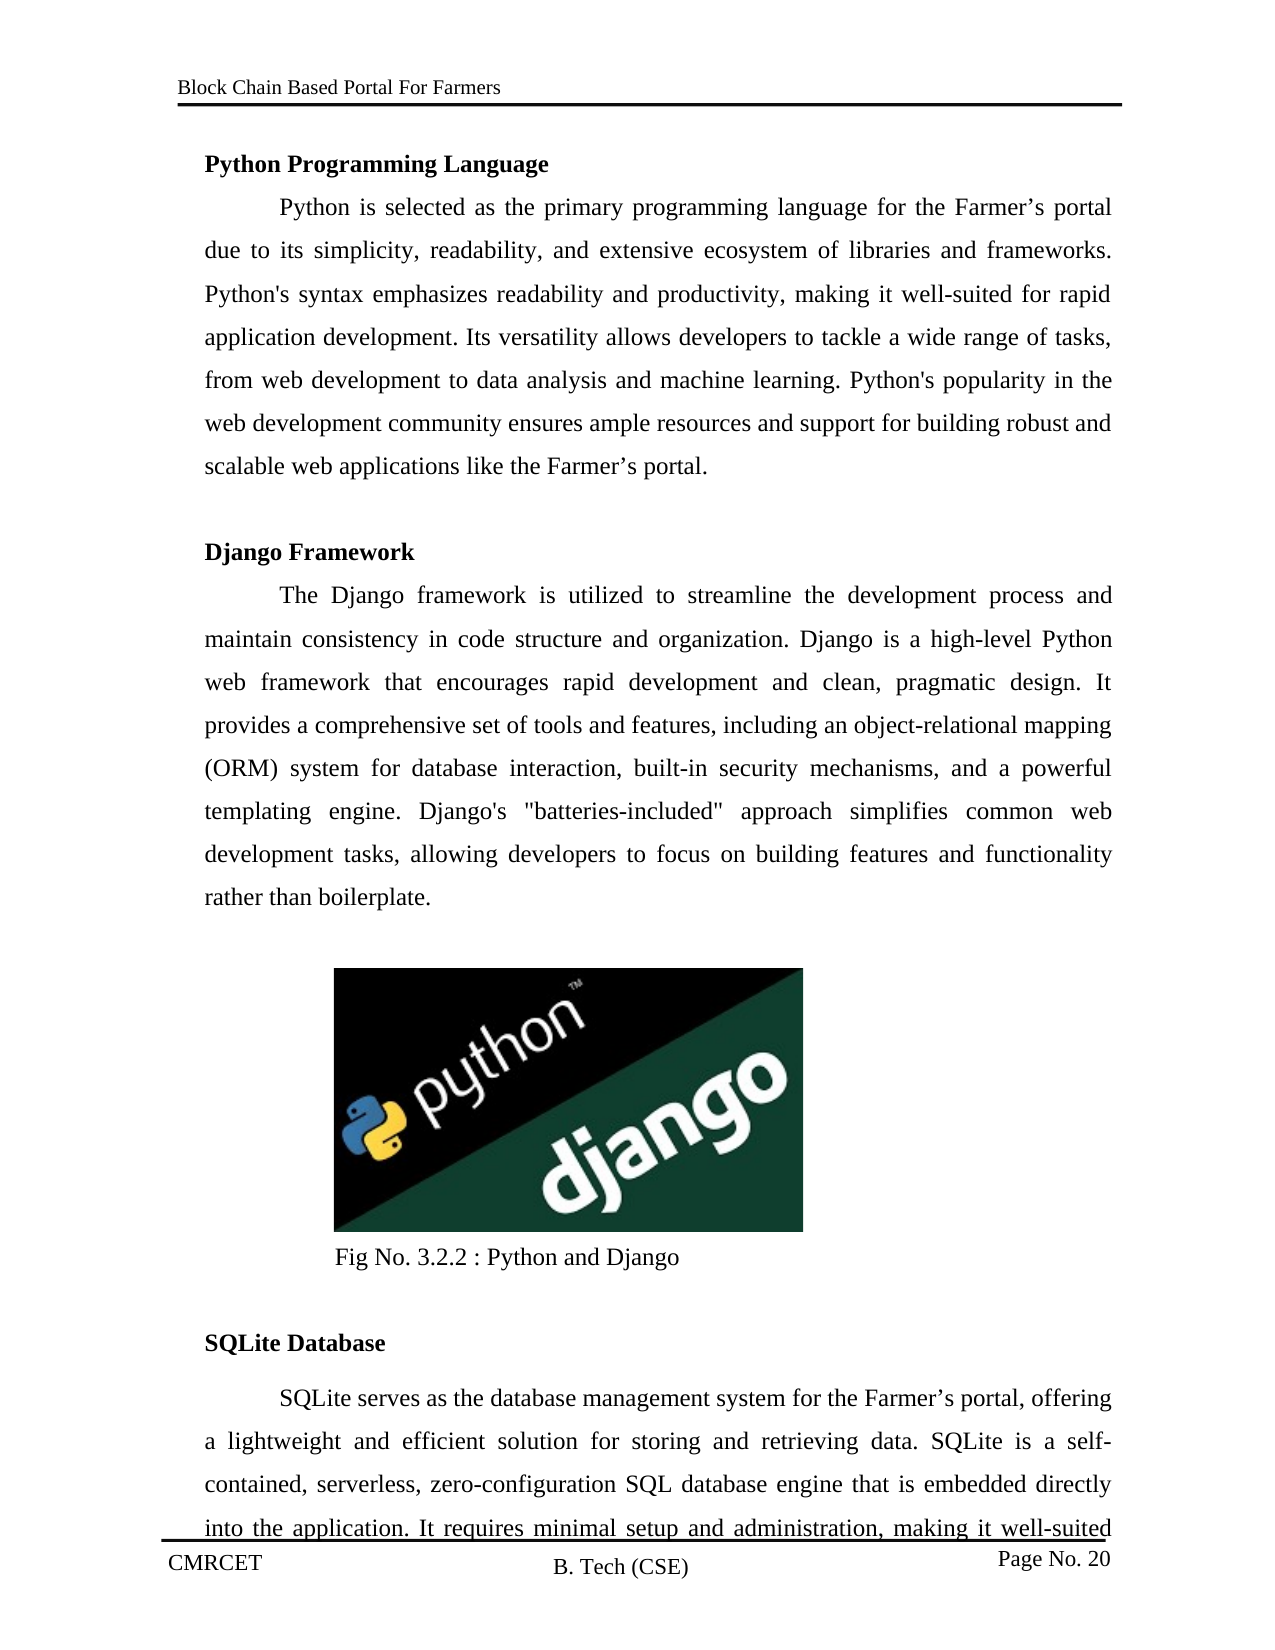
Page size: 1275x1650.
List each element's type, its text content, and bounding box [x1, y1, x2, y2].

text The Django framework is utilized to streamline the development process and maintain consistency in code structure and organization. Django is a high-level Python web framework that encourages rapid development and clean, pragmatic design. It provides a comprehensive set of tools and features, including an object-relational mapping (ORM) system for database interaction, built-in security mechanisms, and a powerful templating engine. Django's "batteries-included" approach simplifies common web development tasks, allowing developers to focus on building features and functionality rather than boilerplate. [204, 581, 1112, 911]
subtitle Django Framework [204, 537, 1181, 566]
subtitle SQLite Database [204, 1328, 1181, 1357]
subtitle Python Programming Language [204, 149, 1181, 178]
picture [333, 968, 804, 1232]
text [204, 1383, 1112, 1541]
text Python is selected as the primary programming language for the Farmer’s portal due to its simplicity, readability, and extensive ecosystem of libraries and frameworks. Python's syntax emphasizes readability and productivity, making it well-suited for rapid application development. Its versatility allows developers to tackle a wide range of tasks, from web development to data analysis and machine learning. Python's popularity in the web development community ensures ample resources and support for building robust and scalable web applications like the Farmer’s portal. [204, 192, 1112, 480]
